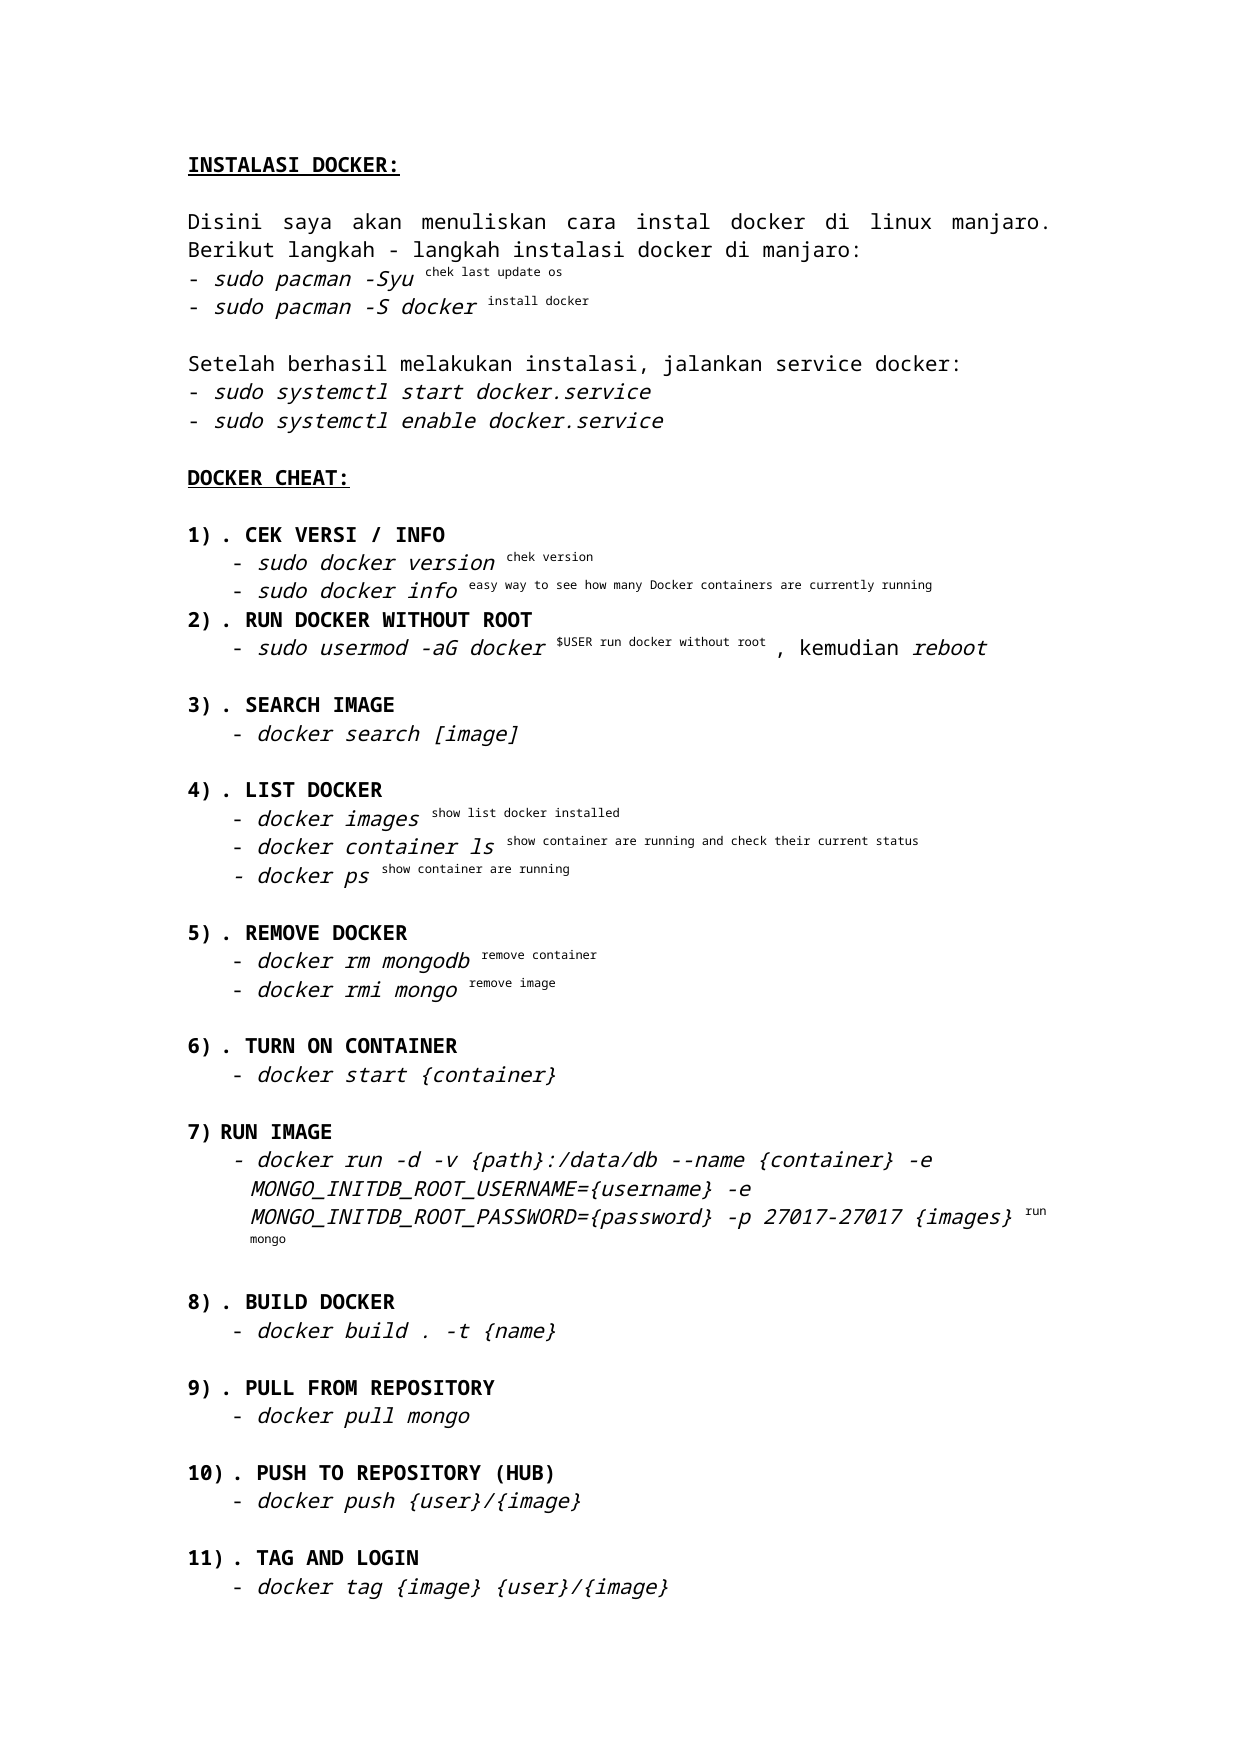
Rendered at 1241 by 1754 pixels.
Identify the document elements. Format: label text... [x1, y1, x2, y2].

list - docker search [image] [187, 719, 1053, 747]
text - sudo pacman -S docker install docker [187, 292, 1053, 321]
text Setelah berhasil melakukan instalasi, jalankan service docker: [187, 349, 1053, 377]
text - sudo pacman -Syu chek last update os [187, 264, 1053, 292]
list - sudo docker info easy way to see how many Docker containers are currently running [187, 577, 1053, 605]
text - sudo docker version chek version [187, 548, 1053, 577]
list . CEK VERSI / INFO [187, 520, 1053, 548]
list . TAG AND LOGIN [187, 1543, 1053, 1572]
list . PUSH TO REPOSITORY (HUB) [187, 1458, 1053, 1487]
list - docker images show list docker installed [187, 804, 1053, 832]
text DOCKER CHEAT: [187, 463, 1053, 491]
text - sudo systemctl enable docker.service [187, 406, 1053, 434]
text - sudo systemctl start docker.service [187, 377, 1053, 406]
list . LIST DOCKER [187, 776, 1053, 804]
list - docker build . -t {name} [187, 1316, 1053, 1344]
list . TURN ON CONTAINER [187, 1032, 1053, 1060]
list - docker container ls show container are running and check their current status [187, 832, 1053, 861]
text Disini saya akan menuliskan cara instal docker di linux manjaro. Berikut langkah - langkah instalasi docker di manjaro: [187, 207, 1053, 264]
list - sudo usermod -aG docker $USER run docker without root , kemudian reboot [187, 633, 1053, 662]
list - docker start {container} [187, 1060, 1053, 1088]
list . REMOVE DOCKER [187, 918, 1053, 946]
text INSTALASI DOCKER: [187, 150, 1053, 178]
list . BUILD DOCKER [187, 1287, 1053, 1316]
list . SEARCH IMAGE [187, 690, 1053, 719]
list - docker ps show container are running [187, 861, 1053, 889]
list RUN IMAGE [187, 1117, 1053, 1145]
list - docker push {user}/{image} [187, 1487, 1053, 1515]
list - docker tag {image} {user}/{image} [187, 1572, 1053, 1600]
list - docker rmi mongo remove image [187, 975, 1053, 1003]
text - docker rm mongodb remove container [187, 946, 1053, 975]
list . RUN DOCKER WITHOUT ROOT [187, 605, 1053, 633]
list - docker pull mongo [187, 1401, 1053, 1430]
list . PULL FROM REPOSITORY [187, 1373, 1053, 1401]
list - docker run -d -v {path}:/data/db --name {container} -e MONGO_INITDB_ROOT_USERNAME={username} -e MONGO_INITDB_ROOT_PASSWORD={password} -p 27017-27017 {images} run mongo [231, 1145, 1053, 1259]
